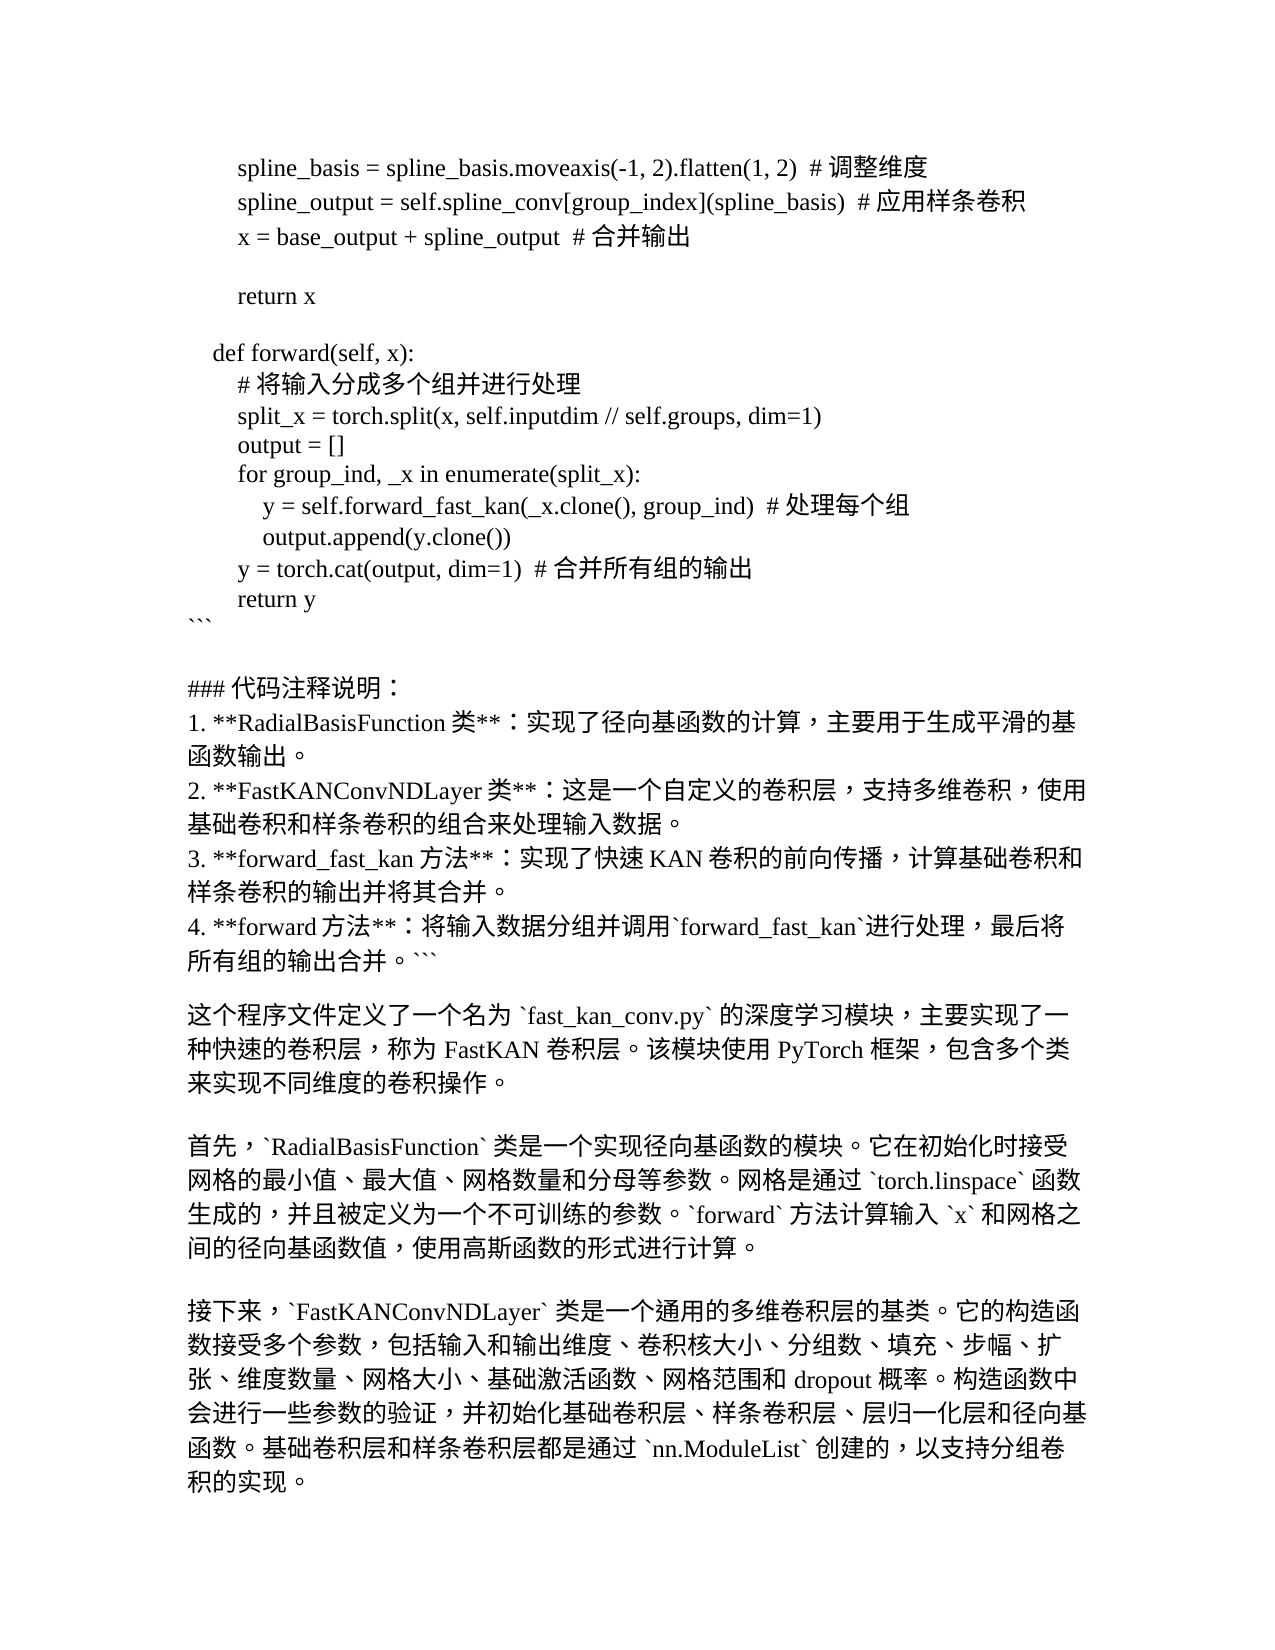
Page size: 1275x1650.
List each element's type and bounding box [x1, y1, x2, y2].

text [187, 150, 1087, 977]
text [187, 998, 1087, 1498]
